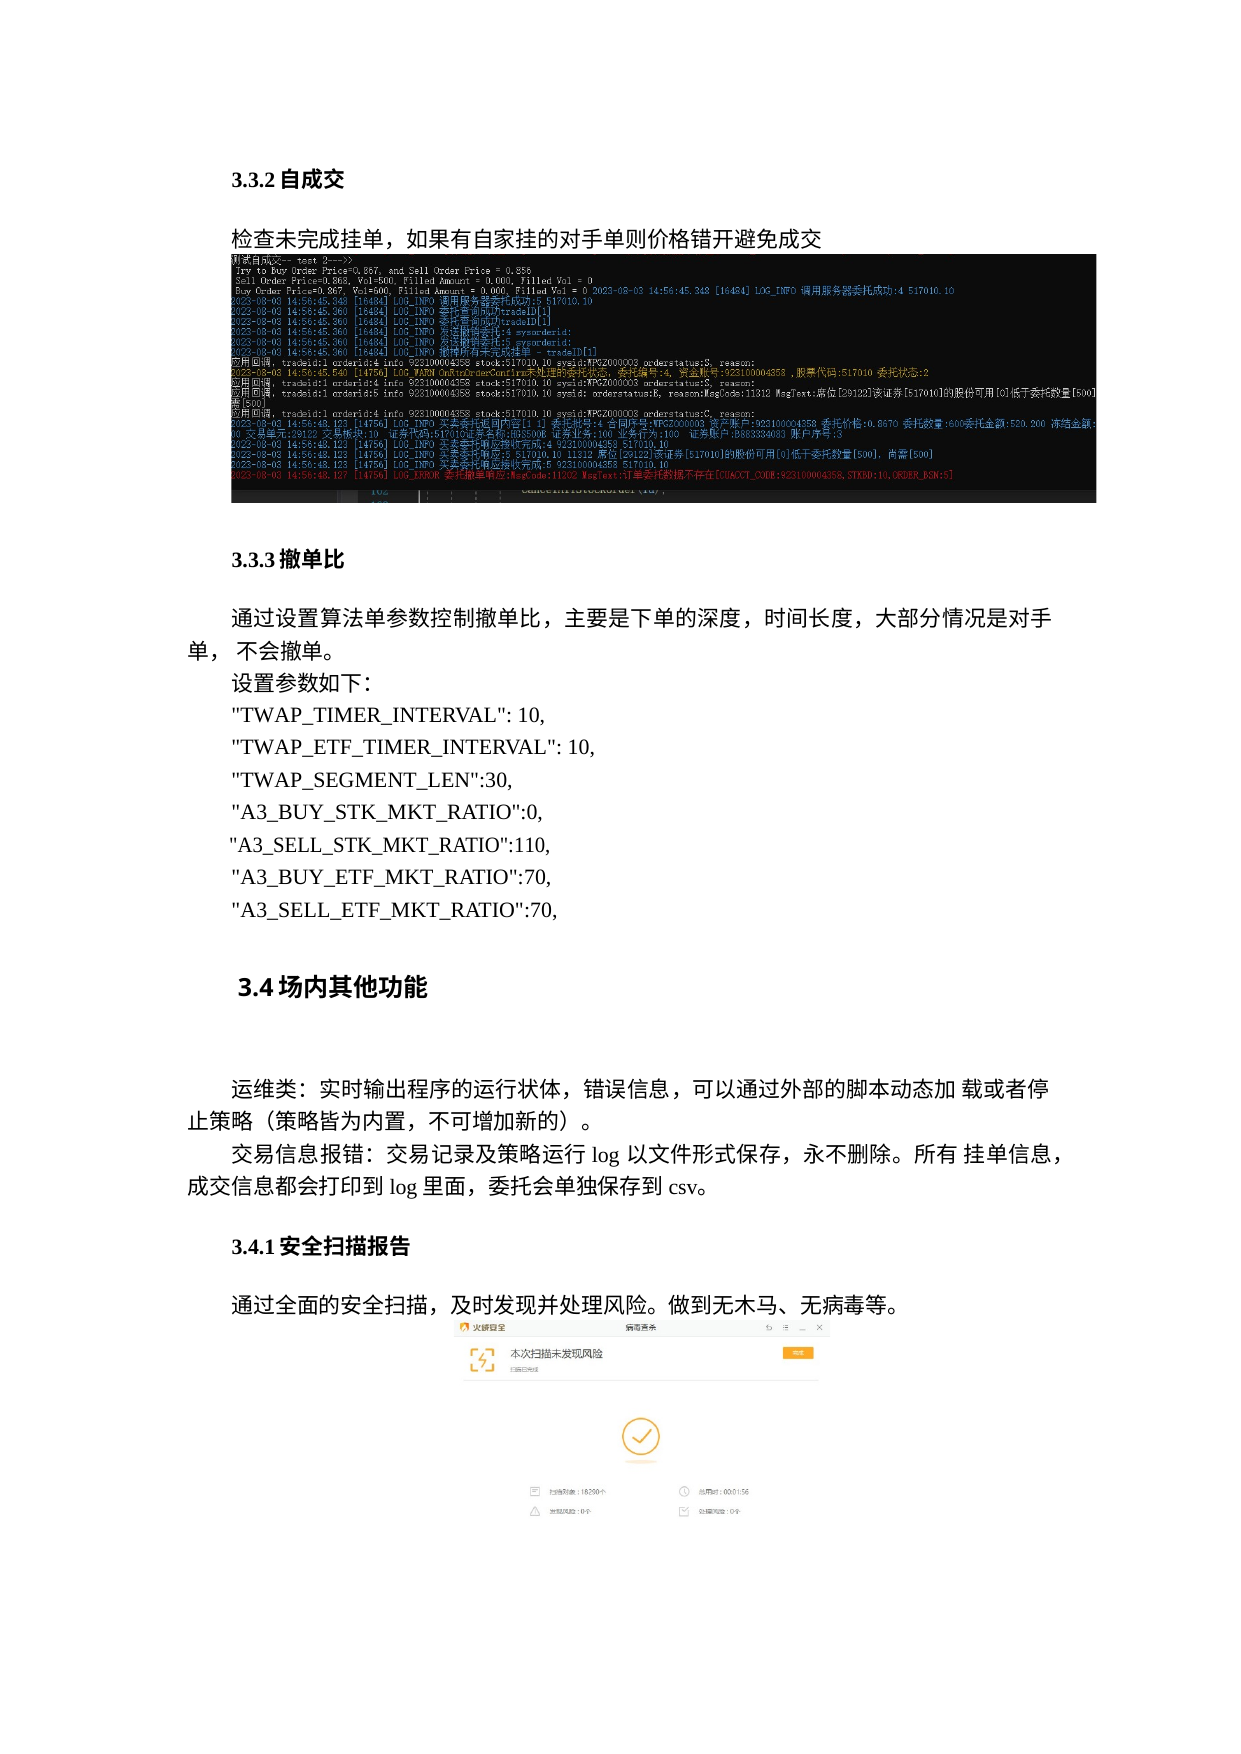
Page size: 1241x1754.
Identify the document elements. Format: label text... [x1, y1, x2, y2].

text "A3_SELL_STK_MKT_RATIO":110, [187, 828, 1053, 861]
text 设置参数如下： [187, 666, 1053, 698]
subtitle 3.3.2自成交 [187, 162, 1053, 194]
text 交易信息报错：交易记录及策略运行 log 以文件形式保存，永不删除。所有 挂单信息，成交信息都会打印到 log 里面，委托会单独保存到 csv。 [187, 1136, 1053, 1201]
picture [231, 254, 1097, 503]
text "A3_BUY_STK_MKT_RATIO":0, [187, 796, 1053, 828]
text 通过全面的安全扫描，及时发现并处理风险。做到无木马、无病毒等。 [187, 1288, 1053, 1321]
text 检查未完成挂单，如果有自家挂的对手单则价格错开避免成交 [187, 222, 1053, 254]
subtitle 3.4场内其他功能 [187, 953, 1053, 1018]
text "TWAP_TIMER_INTERVAL": 10, [187, 698, 1053, 731]
text "A3_SELL_ETF_MKT_RATIO":70, [187, 893, 1053, 926]
subtitle 3.3.3撤单比 [187, 541, 1053, 574]
text 通过设置算法单参数控制撤单比，主要是下单的深度，时间长度，大部分情况是对手单， 不会撤单。 [187, 601, 1053, 666]
text "A3_BUY_ETF_MKT_RATIO":70, [187, 861, 1053, 893]
text 运维类：实时输出程序的运行状体，错误信息，可以通过外部的脚本动态加 载或者停止策略（策略皆为内置，不可增加新的）。 [187, 1071, 1053, 1136]
text "TWAP_SEGMENT_LEN":30, [187, 763, 1053, 796]
picture [453, 1320, 831, 1542]
subtitle 3.4.1安全扫描报告 [187, 1228, 1053, 1261]
text "TWAP_ETF_TIMER_INTERVAL": 10, [187, 731, 1053, 763]
